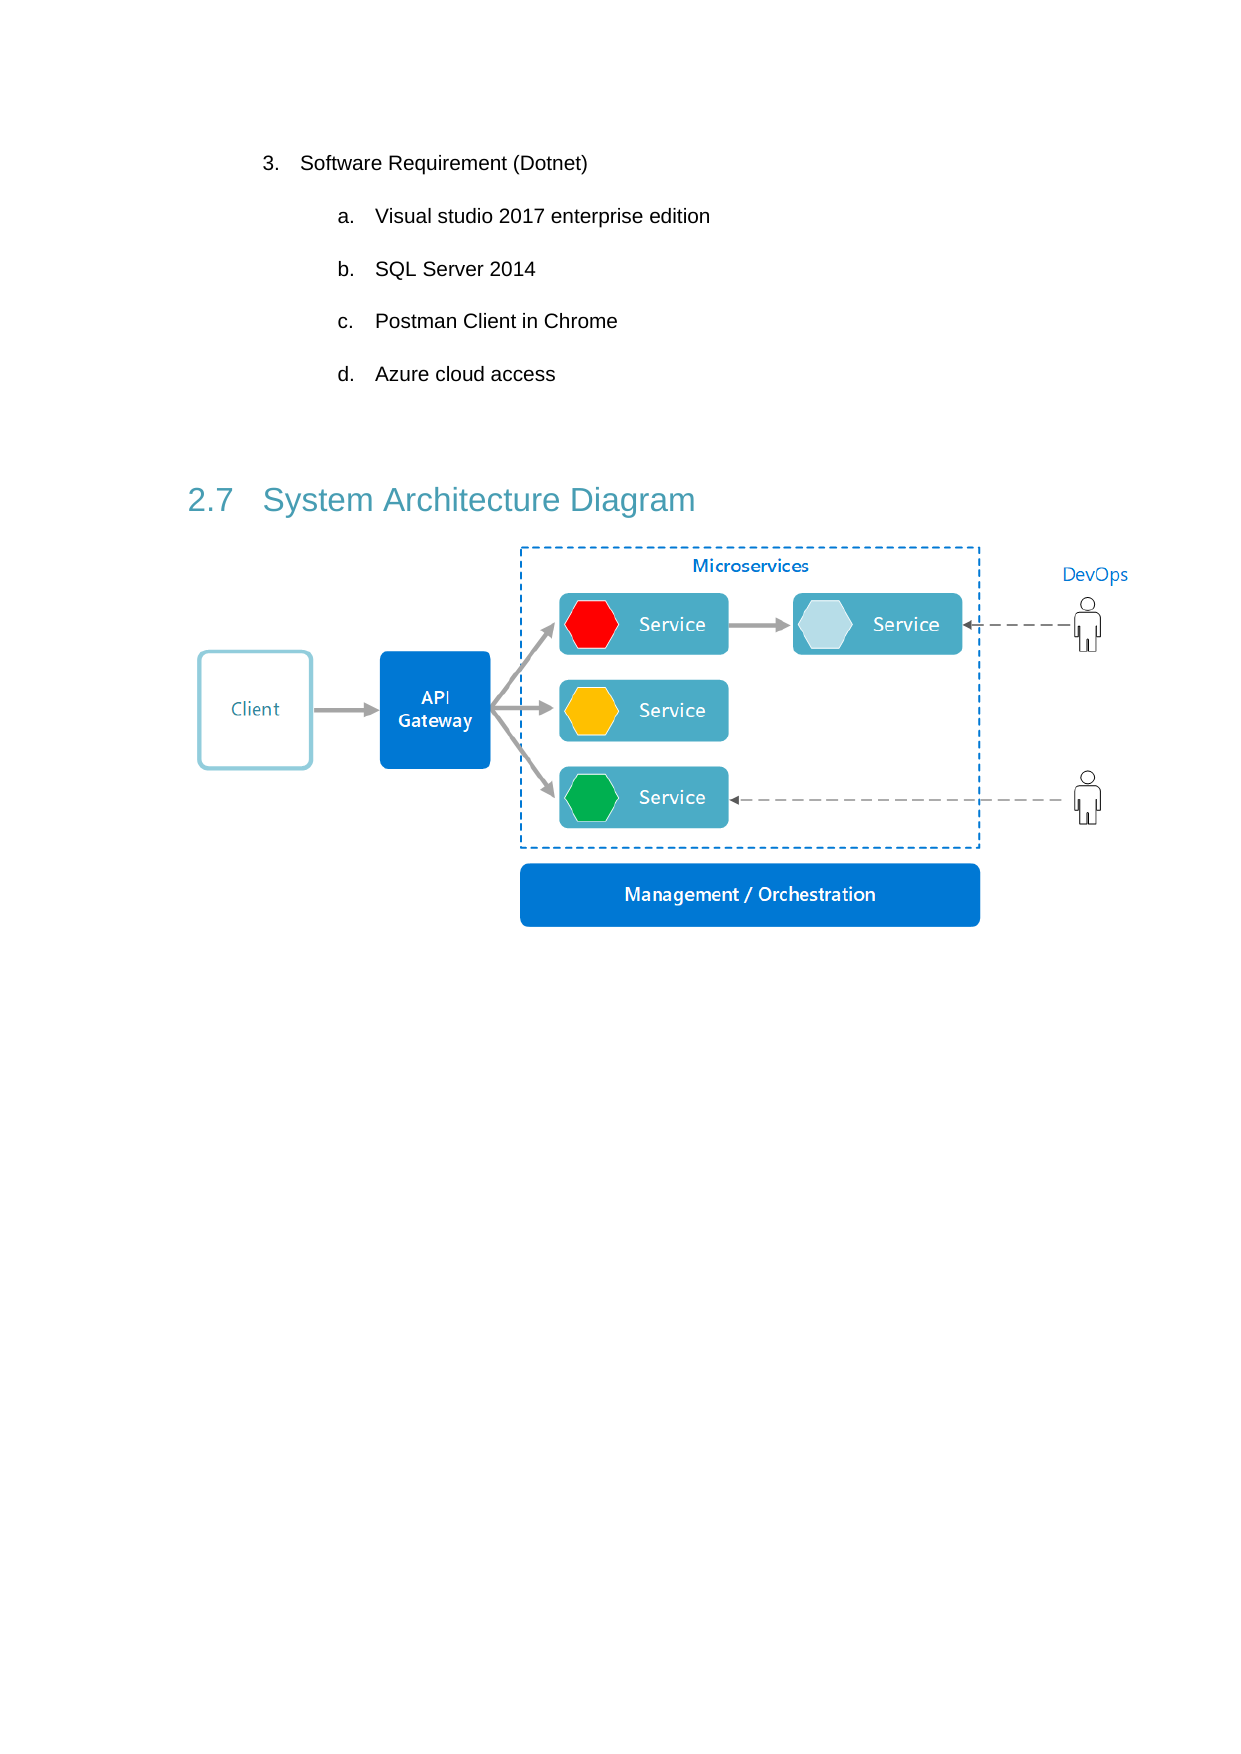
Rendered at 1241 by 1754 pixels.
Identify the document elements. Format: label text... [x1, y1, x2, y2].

list SQL Server 2014 [337, 255, 1009, 280]
list Postman Client in Chrome [337, 308, 1009, 333]
list Visual studio 2017 enterprise edition [337, 203, 1009, 228]
subtitle System Architecture Diagram [187, 480, 1022, 519]
list Software Requirement (Dotnet) [262, 150, 1009, 175]
list Azure cloud access [337, 361, 1009, 386]
